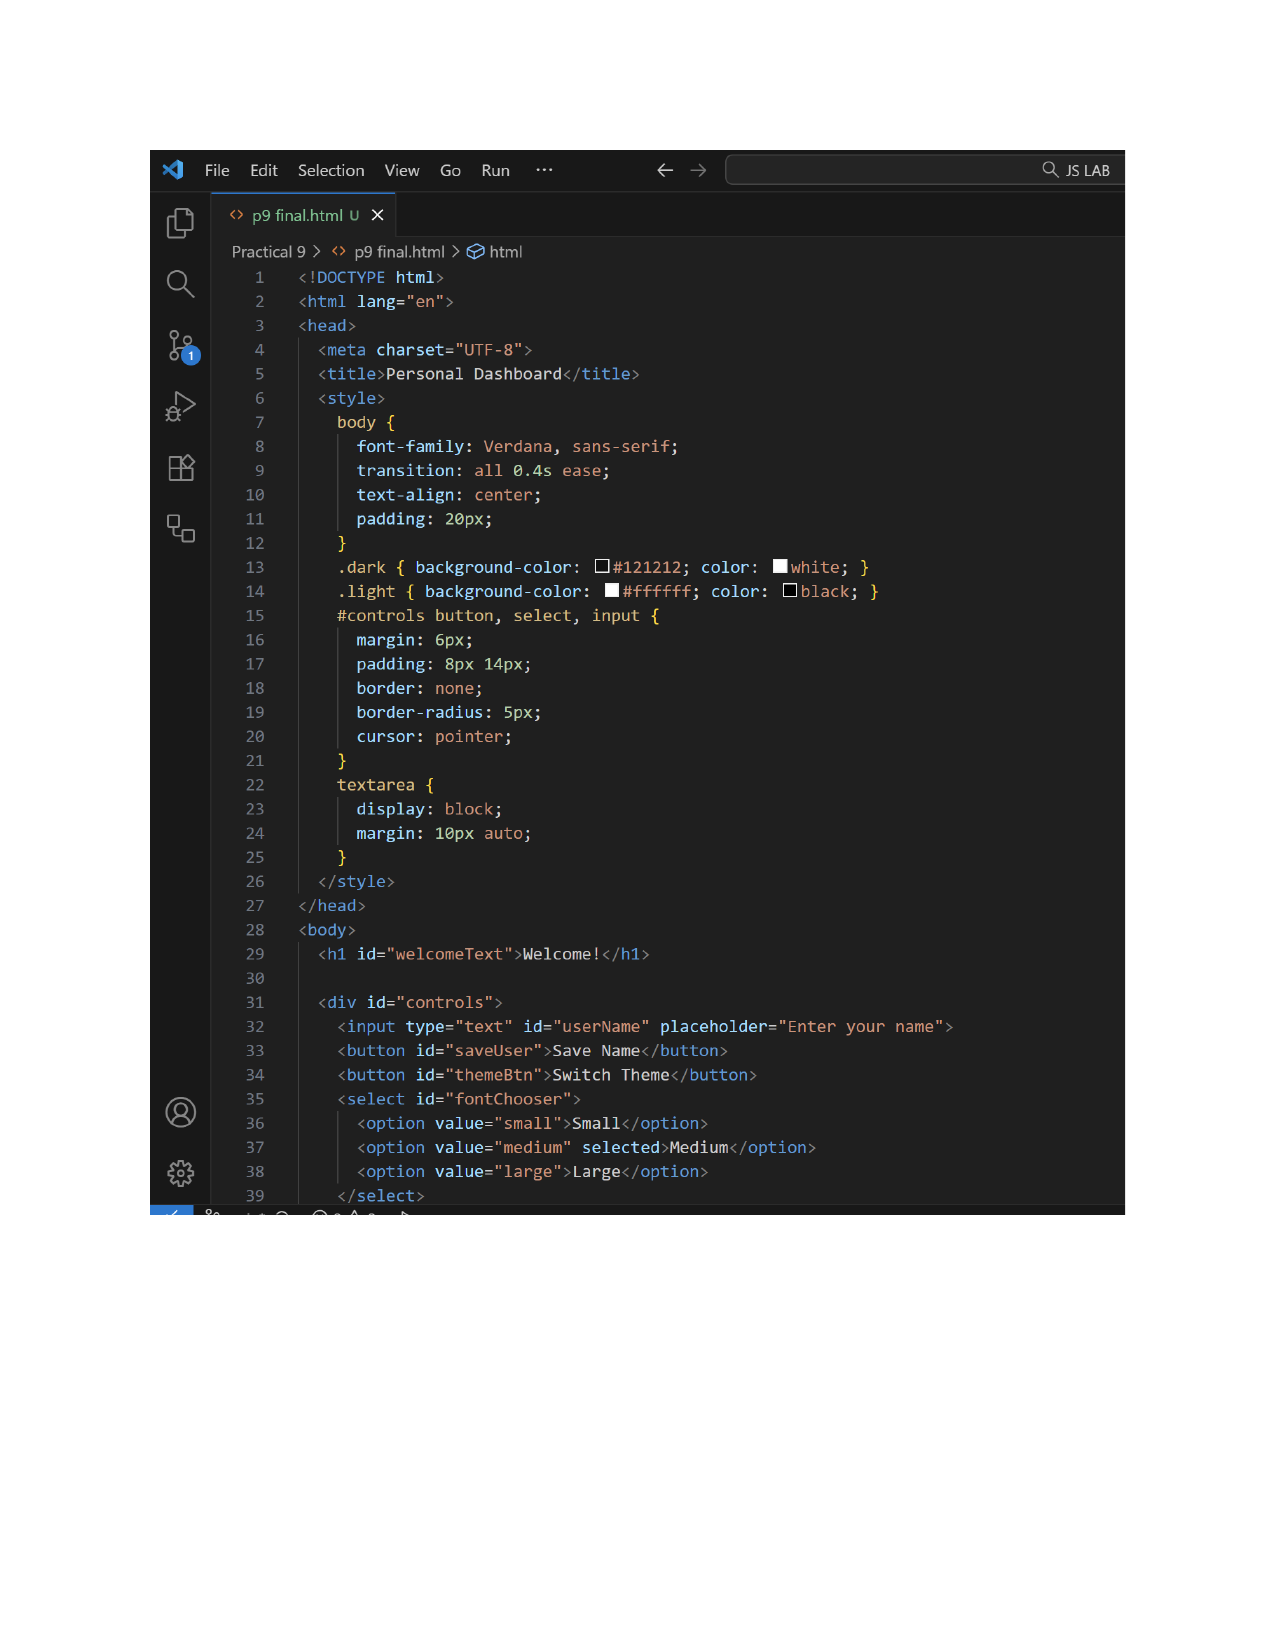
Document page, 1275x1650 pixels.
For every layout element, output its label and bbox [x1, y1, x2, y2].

picture [150, 150, 1125, 1215]
